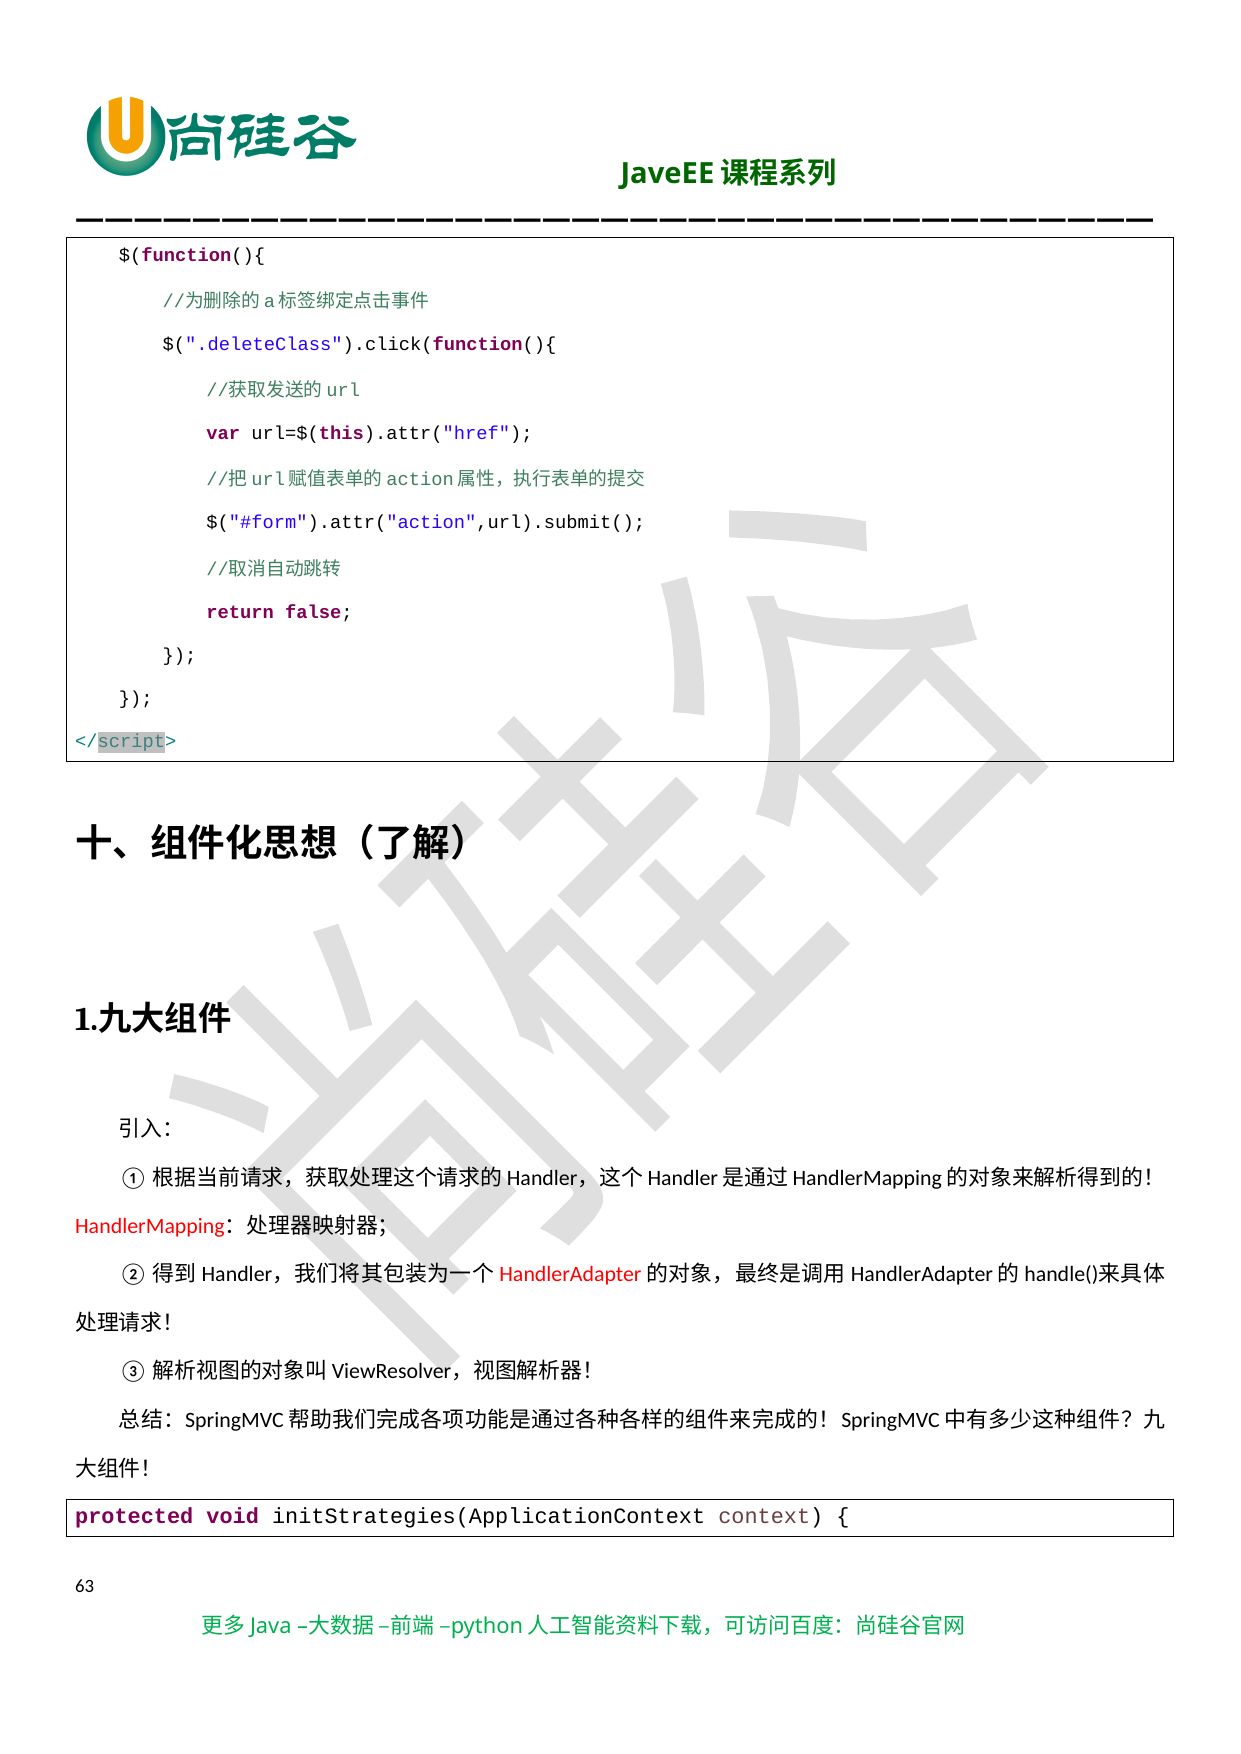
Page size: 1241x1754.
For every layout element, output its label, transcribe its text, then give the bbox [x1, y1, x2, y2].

text return false; [67, 594, 1173, 629]
subtitle 1.九大组件 [75, 984, 1165, 1049]
text 引入： [75, 1111, 1165, 1143]
text var url=$(this).attr("href"); [67, 415, 1173, 451]
text protected void initStrategies(ApplicationContext context) { [67, 1500, 1173, 1536]
picture [75, 88, 363, 184]
text }); [67, 637, 1173, 673]
text 总结：SpringMVC帮助我们完成各项功能是通过各种各样的组件来完成的！SpringMVC中有多少这种组件？九大组件！ [75, 1401, 1165, 1483]
text ②得到Handler，我们将其包装为一个HandlerAdapter的对象，最终是调用HandlerAdapter的handle()来具体处理请求！ [75, 1256, 1165, 1337]
text //为删除的a标签绑定点击事件 [67, 280, 1173, 316]
text $("#form").attr("action",url).submit(); [67, 504, 1173, 540]
text $(".deleteClass").click(function(){ [67, 326, 1173, 362]
text ③解析视图的对象叫ViewResolver，视图解析器！ [75, 1353, 1165, 1386]
text }); [67, 680, 1173, 716]
text //获取发送的url [67, 369, 1173, 405]
text HandlerMapping：处理器映射器； [75, 1208, 1165, 1240]
text ①根据当前请求，获取处理这个请求的Handler，这个Handler是通过HandlerMapping的对象来解析得到的！ [75, 1159, 1165, 1192]
text $(function(){ [67, 238, 1173, 272]
text //把url赋值表单的action属性，执行表单的提交 [67, 458, 1173, 494]
subtitle 十、组件化思想（了解） [75, 808, 1165, 873]
text </script> [67, 723, 1173, 761]
text //取消自动跳转 [67, 548, 1173, 583]
